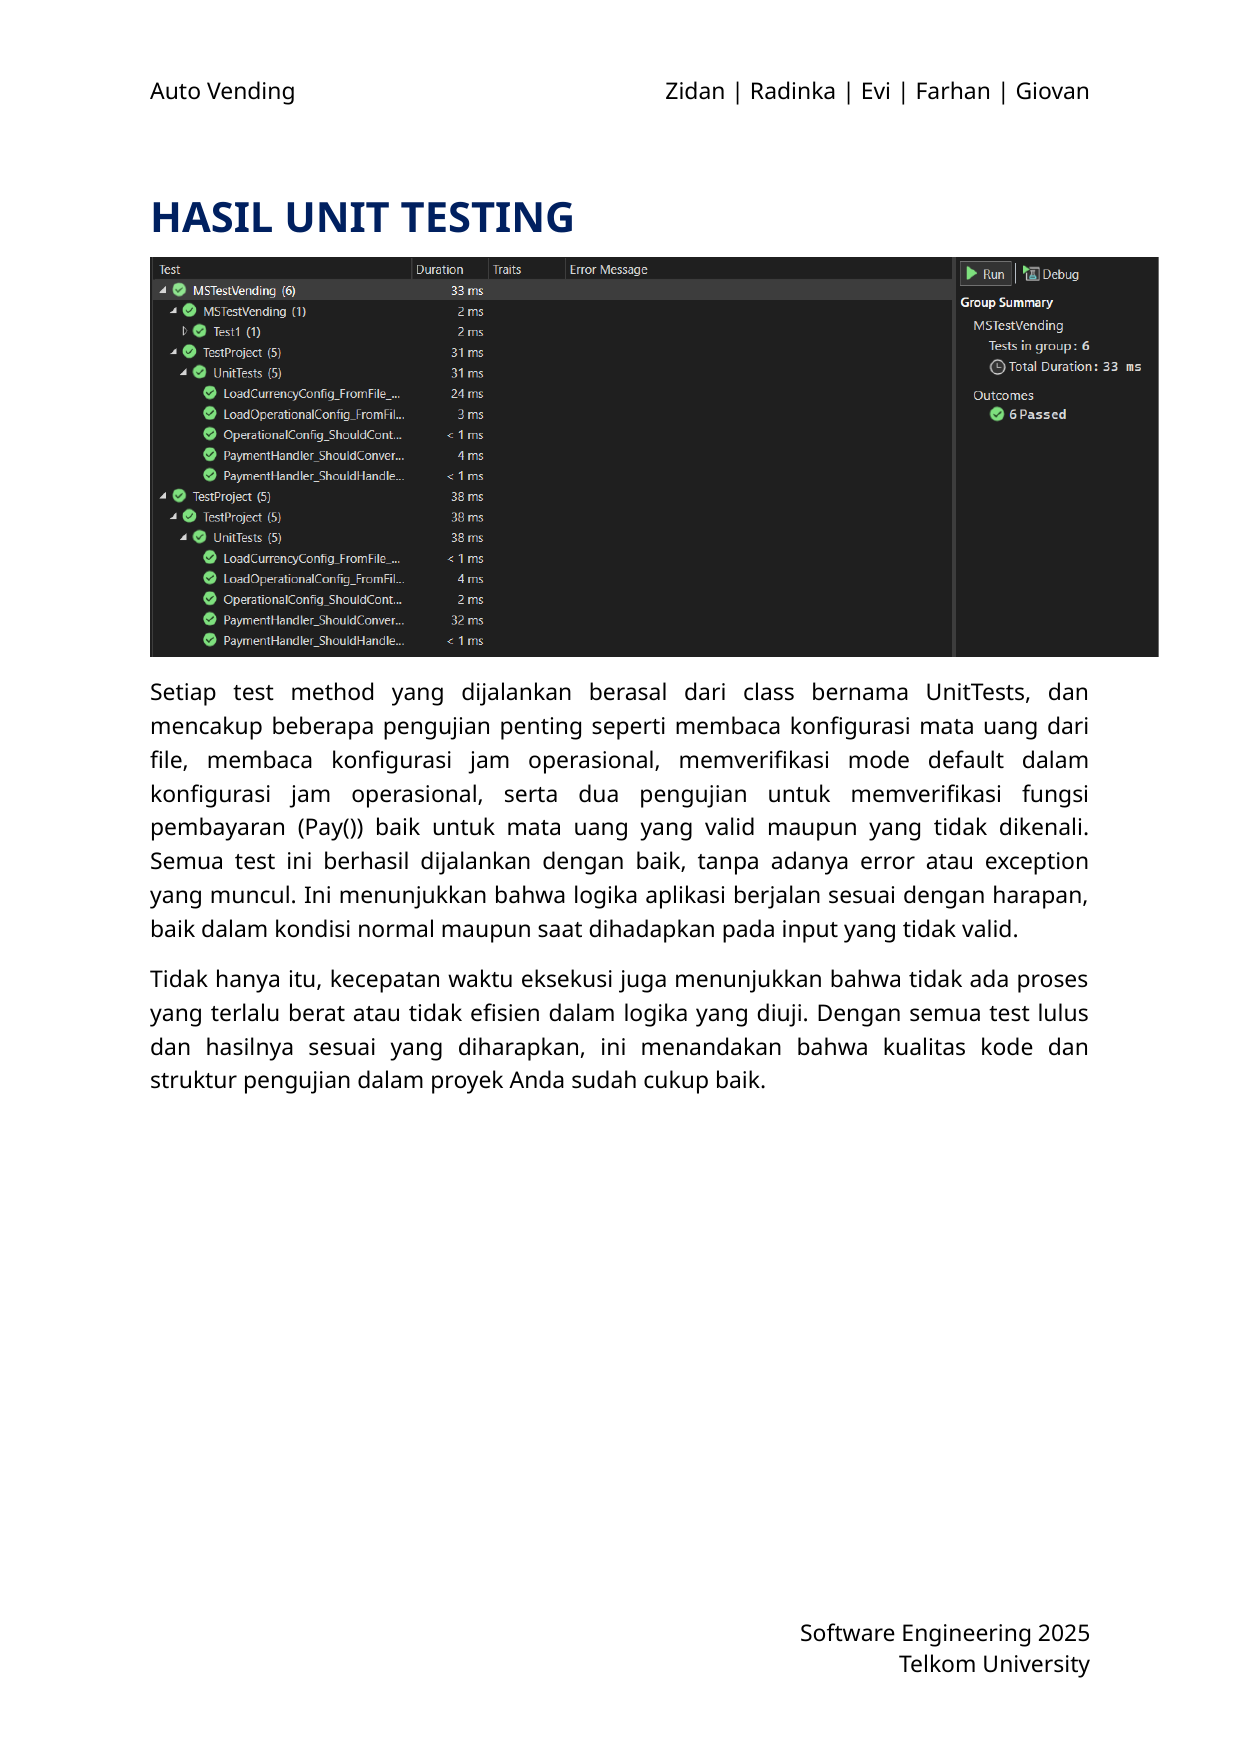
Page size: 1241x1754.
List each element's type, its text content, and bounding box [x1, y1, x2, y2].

picture [150, 257, 1159, 657]
subtitle HASIL UNIT TESTING [150, 187, 1090, 244]
text Tidak hanya itu, kecepatan waktu eksekusi juga menunjukkan bahwa tidak ada proses yang terlalu berat atau tidak efisien dalam logika yang diuji. Dengan semua test lulus dan hasilnya sesuai yang diharapkan, ini menandakan bahwa kualitas kode dan struktur pengujian dalam proyek Anda sudah cukup baik. [150, 963, 1090, 1095]
text Setiap test method yang dijalankan berasal dari class bernama UnitTests, dan mencakup beberapa pengujian penting seperti membaca konfigurasi mata uang dari file, membaca konfigurasi jam operasional, memverifikasi mode default dalam konfigurasi jam operasional, serta dua pengujian untuk memverifikasi fungsi pembayaran (Pay()) baik untuk mata uang yang valid maupun yang tidak dikenali. Semua test ini berhasil dijalankan dengan baik, tanpa adanya error atau exception yang muncul. Ini menunjukkan bahwa logika aplikasi berjalan sesuai dengan harapan, baik dalam kondisi normal maupun saat dihadapkan pada input yang tidak valid. [150, 676, 1090, 944]
